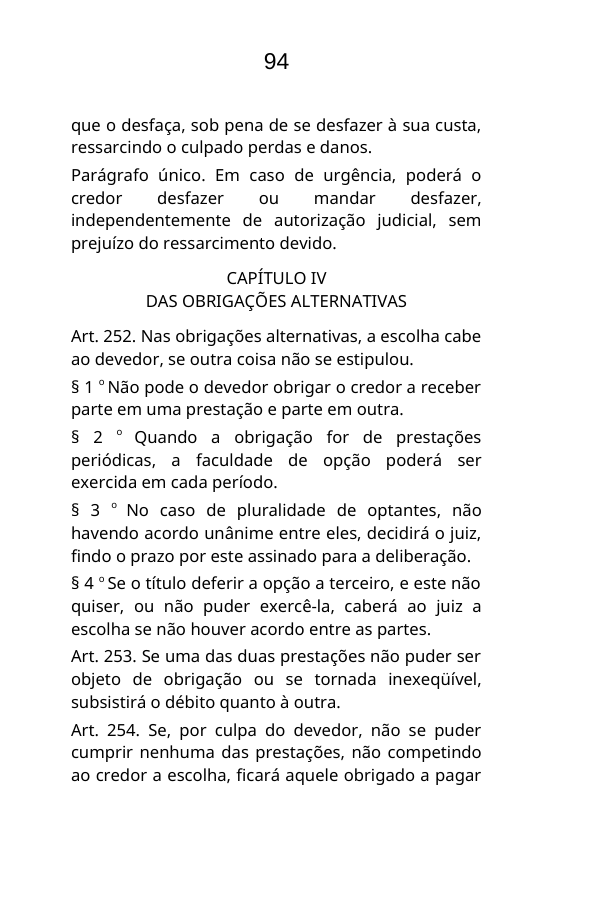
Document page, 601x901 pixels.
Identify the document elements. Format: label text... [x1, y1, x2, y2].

text § 3 o No caso de pluralidade de optantes, não havendo acordo unânime entre eles, decidirá o juiz, findo o prazo por este assinado para a deliberação. [71, 499, 482, 567]
text Art. 252. Nas obrigações alternativas, a escolha cabe ao devedor, se outra coisa não se estipulou. [71, 325, 482, 370]
text § 2 o Quando a obrigação for de prestações periódicas, a faculdade de opção poderá ser exercida em cada período. [71, 426, 482, 494]
text CAPÍTULO IV Das Obrigações Alternativas [71, 267, 482, 312]
text § 4 o Se o título deferir a opção a terceiro, e este não quiser, ou não puder exercê-la, caberá ao juiz a escolha se não houver acordo entre as partes. [71, 572, 482, 640]
text Art. 253. Se uma das duas prestações não puder ser objeto de obrigação ou se tornada inexeqüível, subsistirá o débito quanto à outra. [71, 645, 482, 713]
text Parágrafo único. Em caso de urgência, poderá o credor desfazer ou mandar desfazer, independentemente de autorização judicial, sem prejuízo do ressarcimento devido. [71, 163, 482, 254]
text § 1 o Não pode o devedor obrigar o credor a receber parte em uma prestação e parte em outra. [71, 375, 482, 421]
